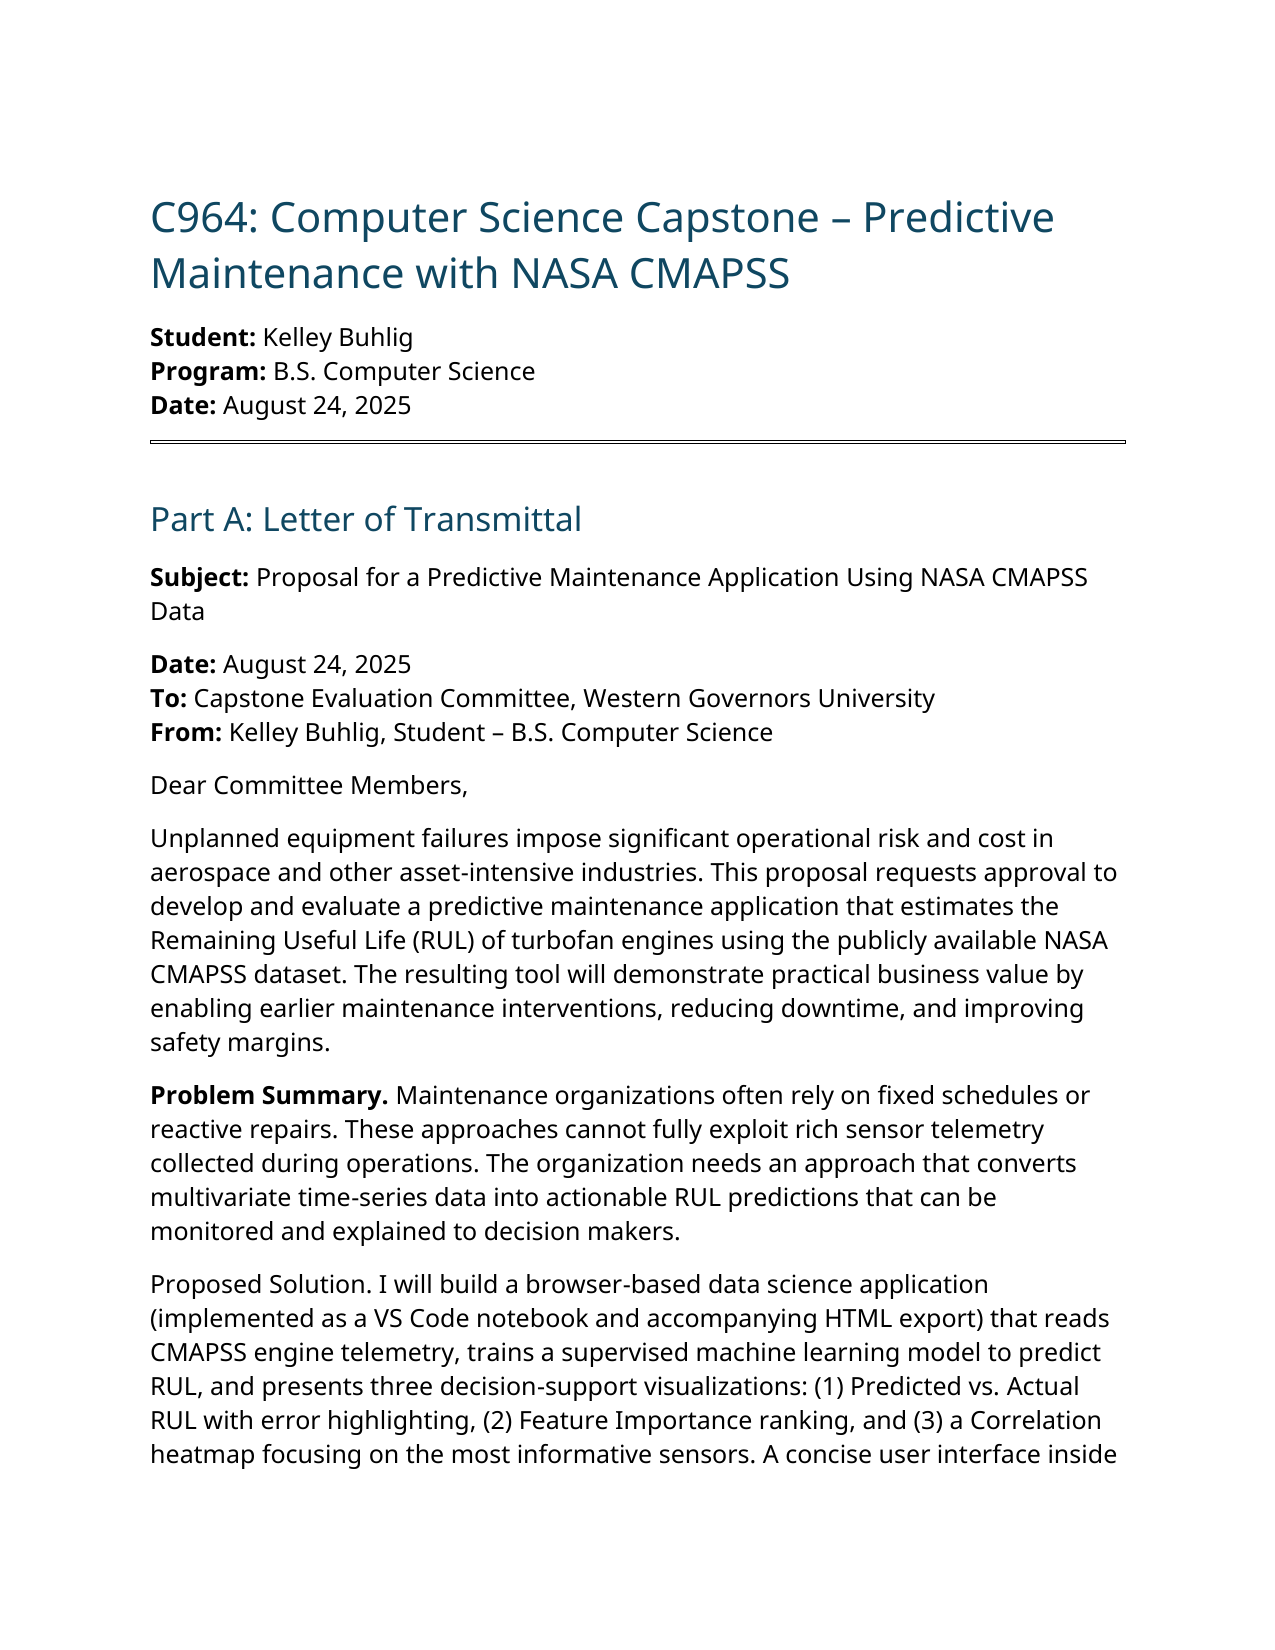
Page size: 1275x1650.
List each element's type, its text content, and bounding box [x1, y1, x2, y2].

text Problem Summary. Maintenance organizations often rely on fixed schedules or reactive repairs. These approaches cannot fully exploit rich sensor telemetry collected during operations. The organization needs an approach that converts multivariate time‑series data into actionable RUL predictions that can be monitored and explained to decision makers. [150, 1078, 1125, 1248]
text Subject: Proposal for a Predictive Maintenance Application Using NASA CMAPSS Data [150, 560, 1125, 628]
subtitle Part A: Letter of Transmittal [150, 496, 1125, 541]
subtitle C964: Computer Science Capstone – Predictive Maintenance with NASA CMAPSS [150, 187, 1125, 301]
text Student: Kelley Buhlig Program: B.S. Computer Science Date: August 24, 2025 [150, 320, 1125, 422]
text Dear Committee Members, [150, 768, 1125, 802]
text Date: August 24, 2025 To: Capstone Evaluation Committee, Western Governors University From: Kelley Buhlig, Student – B.S. Computer Science [150, 647, 1125, 749]
text Unplanned equipment failures impose significant operational risk and cost in aerospace and other asset‑intensive industries. This proposal requests approval to develop and evaluate a predictive maintenance application that estimates the Remaining Useful Life (RUL) of turbofan engines using the publicly available NASA CMAPSS dataset. The resulting tool will demonstrate practical business value by enabling earlier maintenance interventions, reducing downtime, and improving safety margins. [150, 820, 1125, 1059]
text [150, 1267, 1125, 1471]
